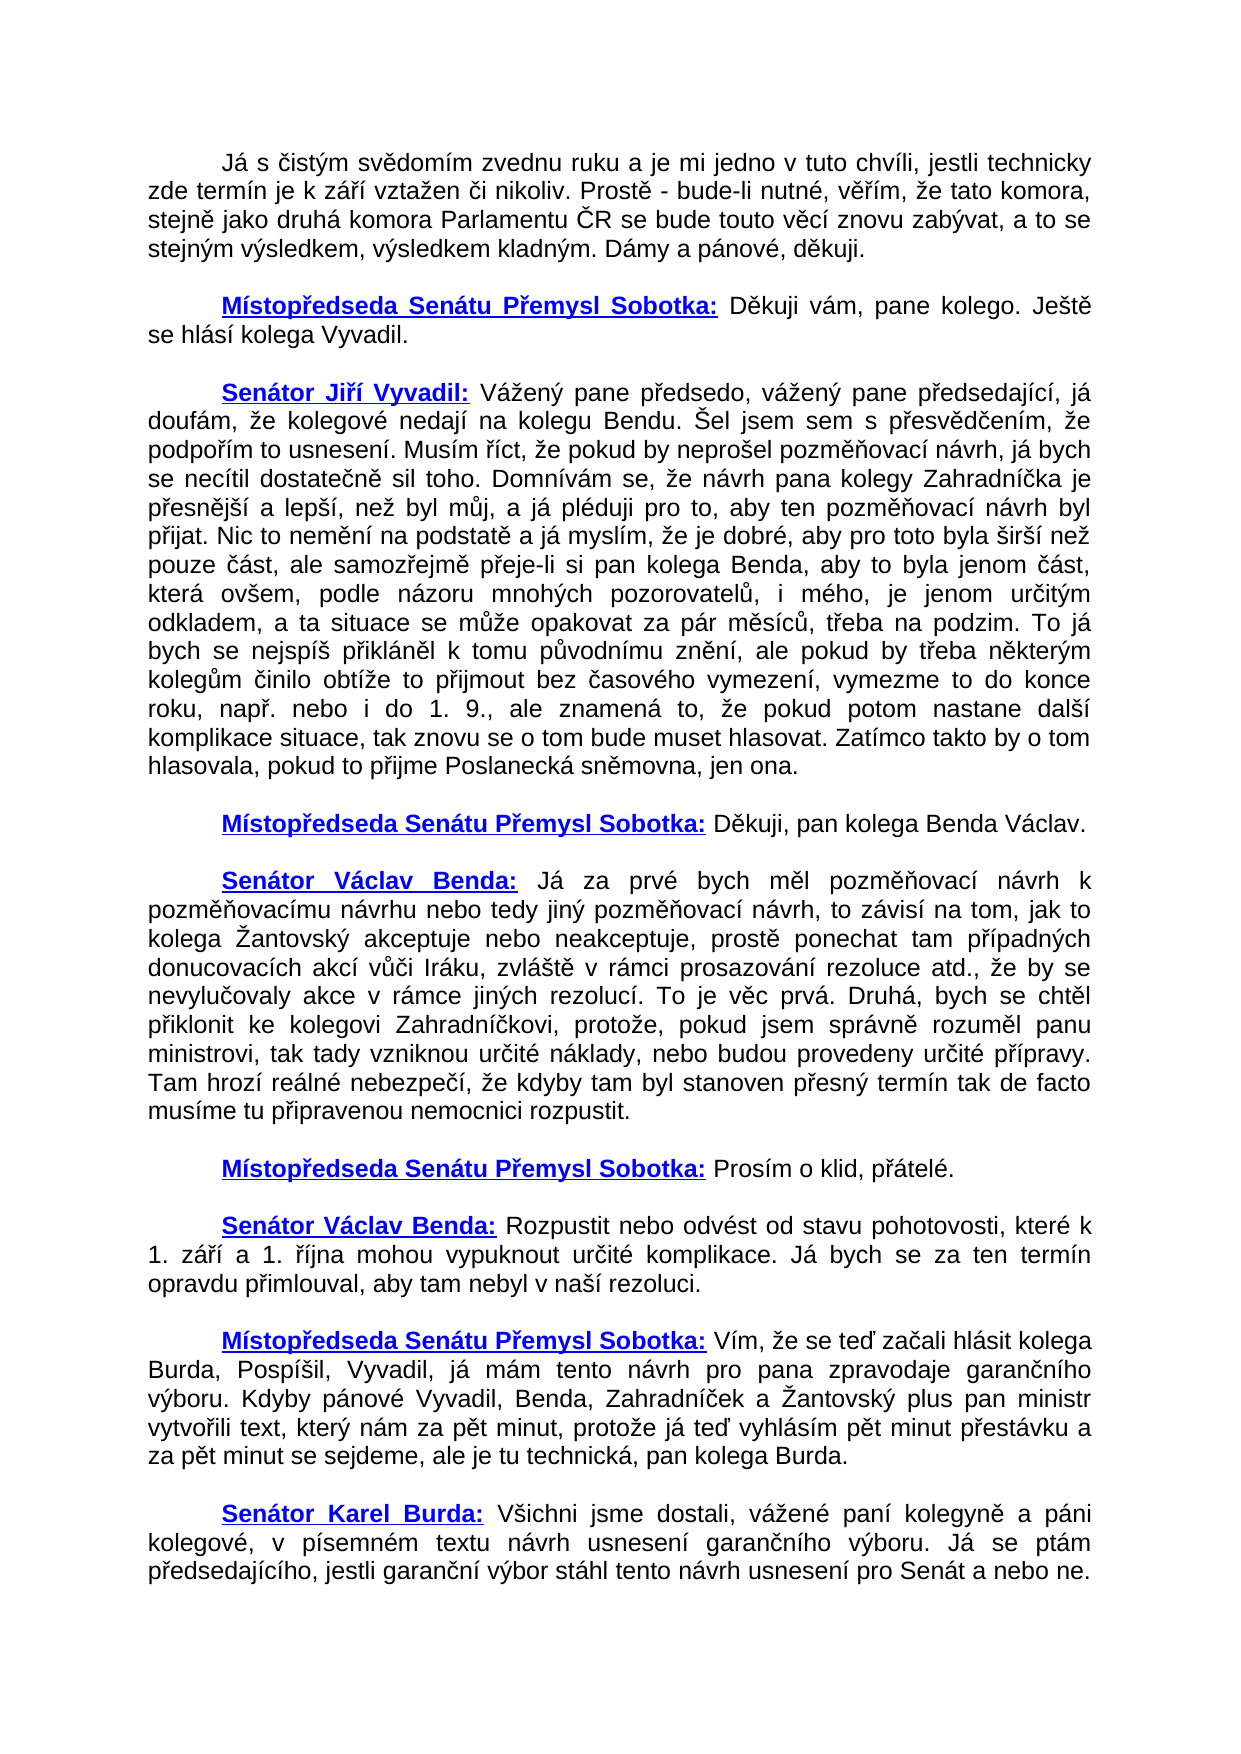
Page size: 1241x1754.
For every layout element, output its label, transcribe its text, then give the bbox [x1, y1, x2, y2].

text Senátor Jiří Vyvadil: Vážený pane předsedo, vážený pane předsedající, já doufám, že kolegové nedají na kolegu Bendu. Šel jsem sem s přesvědčením, že podpořím to usnesení. Musím říct, že pokud by neprošel pozměňovací návrh, já bych se necítil dostatečně sil toho. Domnívám se, že návrh pana kolegy Zahradníčka je přesnější a lepší, než byl můj, a já pléduji pro to, aby ten pozměňovací návrh byl přijat. Nic to nemění na podstatě a já myslím, že je dobré, aby pro toto byla širší než pouze část, ale samozřejmě přeje-li si pan kolega Benda, aby to byla jenom část, která ovšem, podle názoru mnohých pozorovatelů, i mého, je jenom určitým odkladem, a ta situace se může opakovat za pár měsíců, třeba na podzim. To já bych se nejspíš přikláněl k tomu původnímu znění, ale pokud by třeba některým kolegům činilo obtíže to přijmout bez časového vymezení, vymezme to do konce roku, např. nebo i do 1. 9., ale znamená to, že pokud potom nastane další komplikace situace, tak znovu se o tom bude muset hlasovat. Zatímco takto by o tom hlasovala, pokud to přijme Poslanecká sněmovna, jen ona. [148, 378, 1093, 780]
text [148, 1499, 1093, 1585]
text Senátor Václav Benda: Rozpustit nebo odvést od stavu pohotovosti, které k 1. září a 1. října mohou vypuknout určité komplikace. Já bych se za ten termín opravdu přimlouval, aby tam nebyl v naší rezoluci. [148, 1211, 1093, 1298]
text Senátor Václav Benda: Já za prvé bych měl pozměňovací návrh k pozměňovacímu návrhu nebo tedy jiný pozměňovací návrh, to závisí na tom, jak to kolega Žantovský akceptuje nebo neakceptuje, prostě ponechat tam případných donucovacích akcí vůči Iráku, zvláště v rámci prosazování rezoluce atd., že by se nevylučovaly akce v rámce jiných rezolucí. To je věc prvá. Druhá, bych se chtěl přiklonit ke kolegovi Zahradníčkovi, protože, pokud jsem správně rozuměl panu ministrovi, tak tady vzniknou určité náklady, nebo budou provedeny určité přípravy. Tam hrozí reálné nebezpečí, že kdyby tam byl stanoven přesný termín tak de facto musíme tu připravenou nemocnici rozpustit. [148, 866, 1093, 1125]
text Místopředseda Senátu Přemysl Sobotka: Děkuji vám, pane kolego. Ještě se hlásí kolega Vyvadil. [148, 291, 1093, 349]
text Já s čistým svědomím zvednu ruku a je mi jedno v tuto chvíli, jestli technicky zde termín je k září vztažen či nikoliv. Prostě - bude-li nutné, věřím, že tato komora, stejně jako druhá komora Parlamentu ČR se bude touto věcí znovu zabývat, a to se stejným výsledkem, výsledkem kladným. Dámy a pánové, děkuji. [148, 148, 1093, 263]
text Místopředseda Senátu Přemysl Sobotka: Vím, že se teď začali hlásit kolega Burda, Pospíšil, Vyvadil, já mám tento návrh pro pana zpravodaje garančního výboru. Kdyby pánové Vyvadil, Benda, Zahradníček a Žantovský plus pan ministr vytvořili text, který nám za pět minut, protože já teď vyhlásím pět minut přestávku a za pět minut se sejdeme, ale je tu technická, pan kolega Burda. [148, 1326, 1093, 1470]
text Místopředseda Senátu Přemysl Sobotka: Prosím o klid, přátelé. [148, 1154, 1093, 1183]
text Místopředseda Senátu Přemysl Sobotka: Děkuji, pan kolega Benda Václav. [148, 809, 1093, 838]
